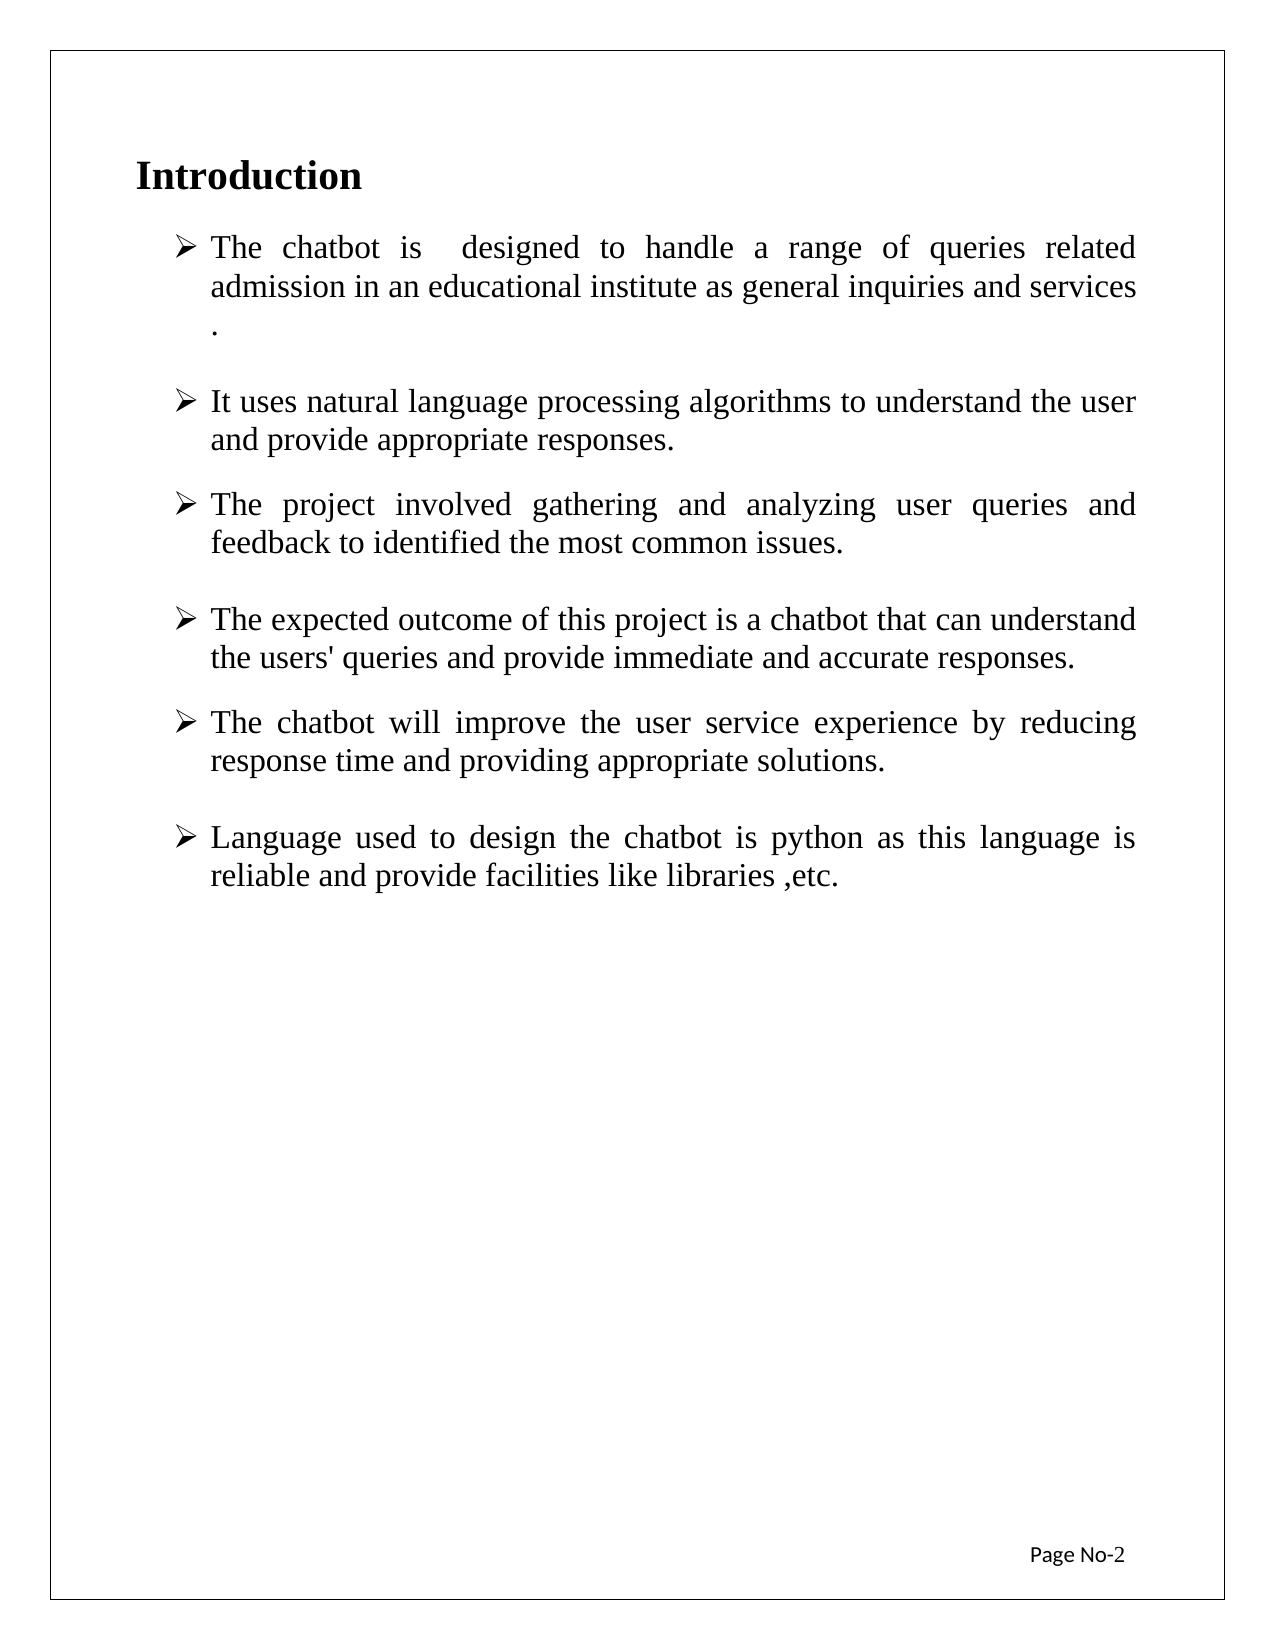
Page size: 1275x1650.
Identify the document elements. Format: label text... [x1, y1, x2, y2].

list The project involved gathering and analyzing user queries and feedback to identified the most common issues. [173, 484, 1138, 561]
subtitle Introduction [135, 151, 1138, 198]
list The expected outcome of this project is a chatbot that can understand the users' queries and provide immediate and accurate responses. [173, 599, 1138, 676]
list The chatbot is designed to handle a range of queries related admission in an educational institute as general inquiries and services . [173, 228, 1138, 343]
list Language used to design the chatbot is python as this language is reliable and provide facilities like libraries ,etc. [173, 817, 1138, 894]
list The chatbot will improve the user service experience by reducing response time and providing appropriate solutions. [173, 702, 1138, 779]
list It uses natural language processing algorithms to understand the user and provide appropriate responses. [173, 381, 1138, 458]
